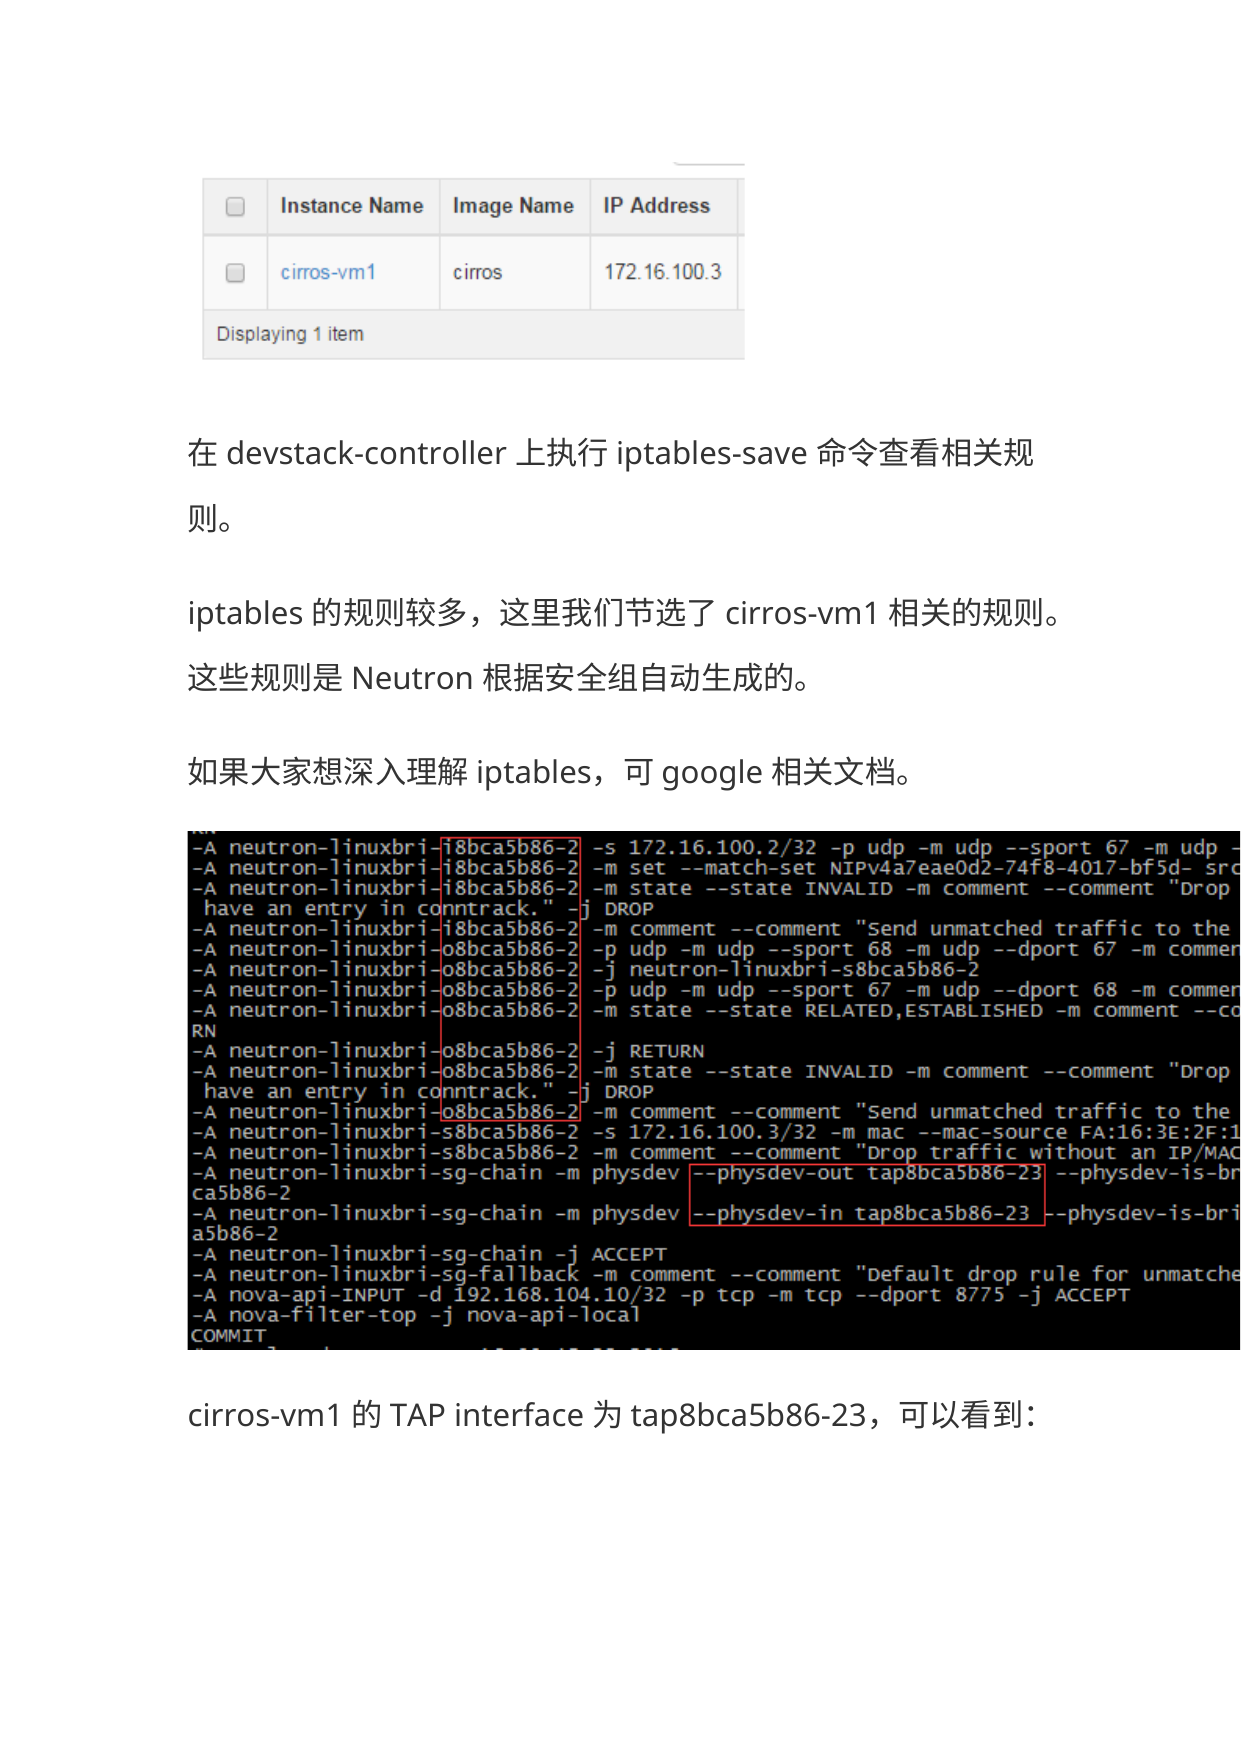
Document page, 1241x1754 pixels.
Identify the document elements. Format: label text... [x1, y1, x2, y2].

picture [187, 831, 1241, 1350]
text iptables 的规则较多，这里我们节选了 cirros-vm1 相关的规则。 这些规则是 Neutron 根据安全组自动生成的。 [187, 578, 1053, 708]
text 在 devstack-controller 上执行 iptables-save 命令查看相关规则。 [187, 419, 1053, 549]
text cirros-vm1 的 TAP interface 为 tap8bca5b86-23，可以看到： [187, 1381, 1053, 1446]
text 如果大家想深入理解 iptables，可 google 相关文档。 [187, 737, 1053, 802]
picture [187, 162, 745, 371]
